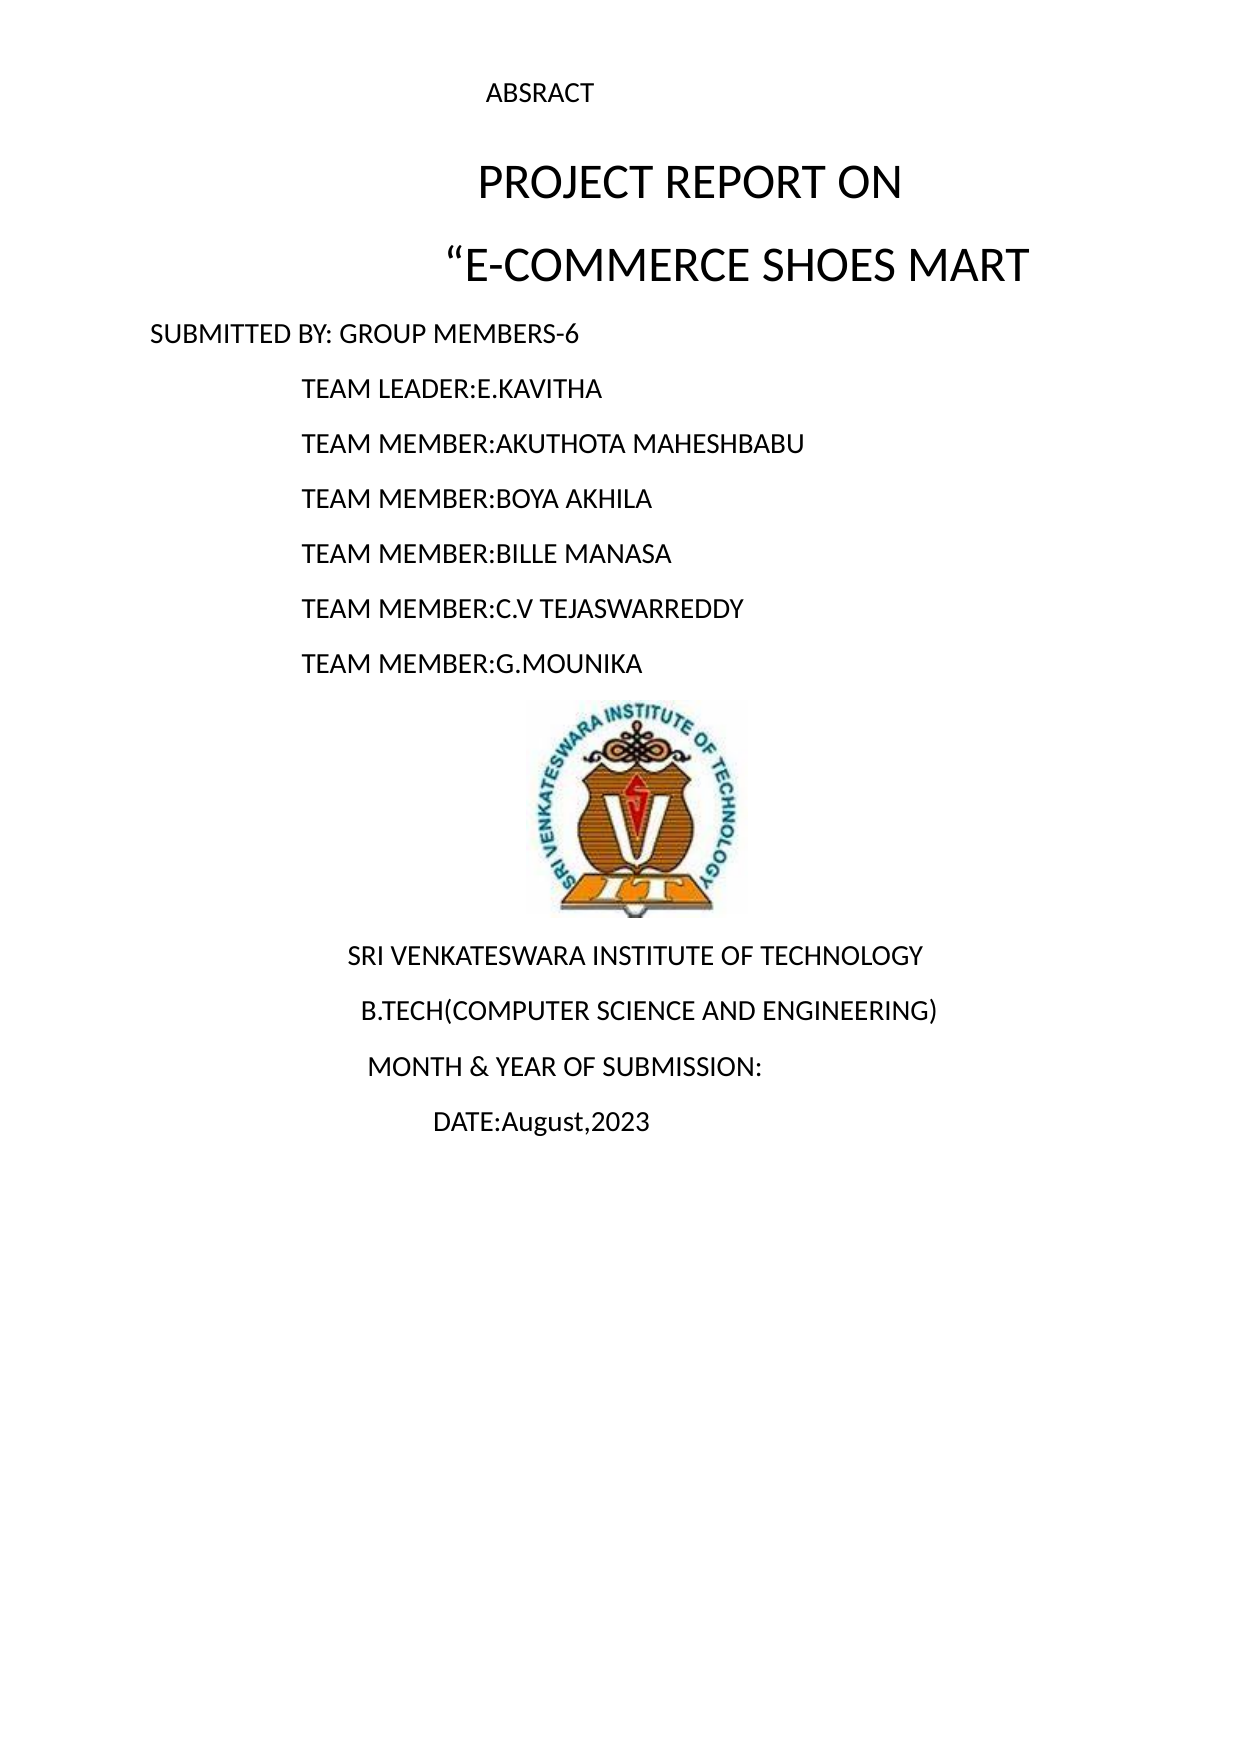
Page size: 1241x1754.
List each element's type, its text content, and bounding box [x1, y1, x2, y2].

text B.TECH(COMPUTER SCIENCE AND ENGINEERING) [150, 992, 1090, 1028]
text MONTH & YEAR OF SUBMISSION: [150, 1048, 1090, 1083]
text TEAM MEMBER:BOYA AKHILA [150, 480, 1090, 516]
text SRI VENKATESWARA INSTITUTE OF TECHNOLOGY [150, 937, 1090, 973]
picture [526, 700, 748, 918]
text TEAM MEMBER:C.V TEJASWARREDDY [150, 591, 1090, 626]
text DATE:August,2023 [150, 1103, 1090, 1138]
text TEAM MEMBER:BILLE MANASA [150, 535, 1090, 571]
text TEAM LEADER:E.KAVITHA [150, 370, 1090, 406]
text TEAM MEMBER:G.MOUNIKA [150, 646, 1090, 681]
text TEAM MEMBER:AKUTHOTA MAHESHBABU [150, 425, 1090, 461]
text PROJECT REPORT ON [150, 150, 1090, 211]
text “E-COMMERCE SHOES MART [150, 232, 1090, 293]
text SUBMITTED BY: GROUP MEMBERS-6 [150, 315, 1090, 351]
